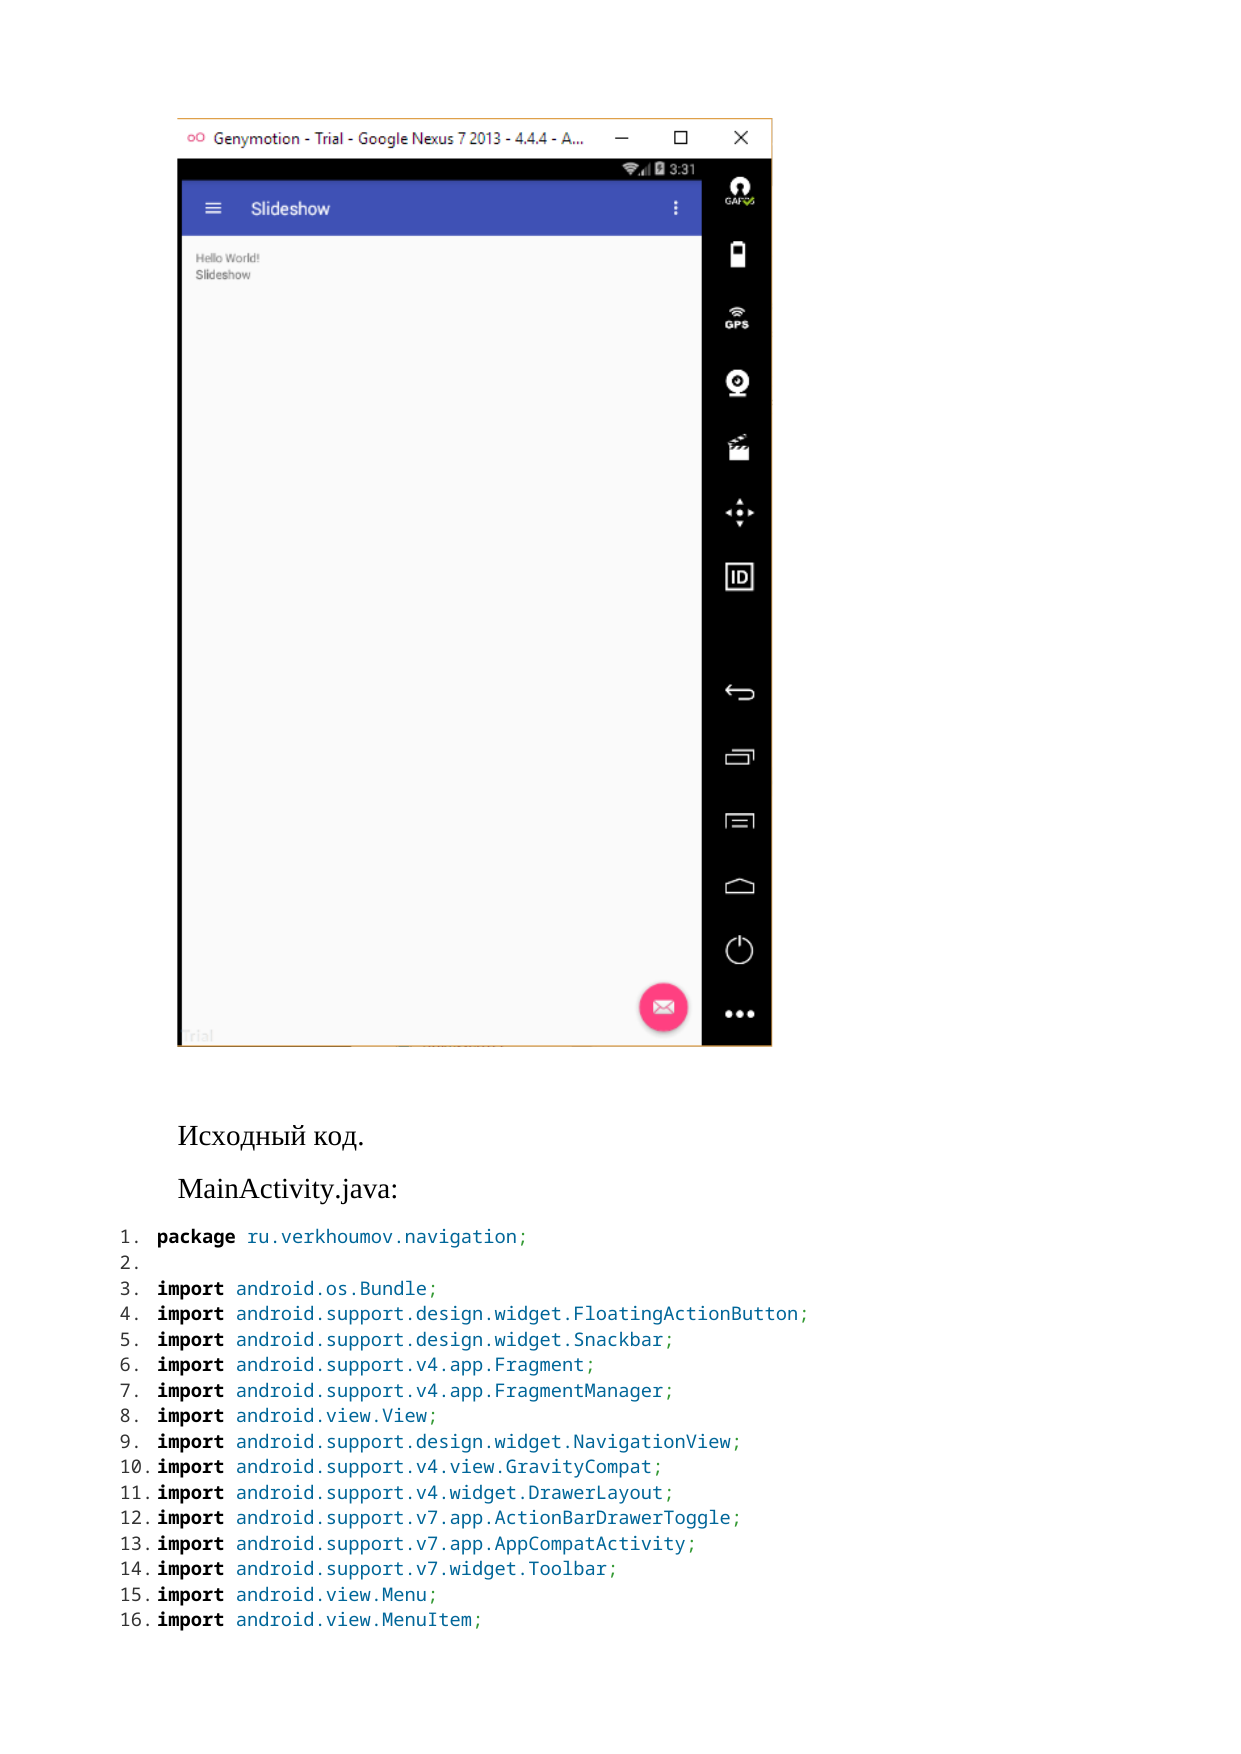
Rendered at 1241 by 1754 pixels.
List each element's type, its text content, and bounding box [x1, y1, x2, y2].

list import android.os.Bundle; [119, 1275, 1152, 1300]
list import android.support.v4.view.GravityCompat; [119, 1453, 1152, 1479]
list import android.support.v7.app.AppCompatActivity; [119, 1530, 1152, 1556]
list import android.support.v7.app.ActionBarDrawerToggle; [119, 1504, 1152, 1530]
text Исходный код. [177, 1118, 1152, 1152]
list import android.support.design.widget.FloatingActionButton; [119, 1300, 1152, 1326]
list import android.support.design.widget.NavigationView; [119, 1428, 1152, 1453]
list import android.view.MenuItem; [119, 1607, 1152, 1632]
list import android.support.v4.widget.DrawerLayout; [119, 1479, 1152, 1504]
list import android.view.View; [119, 1402, 1152, 1428]
list import android.support.design.widget.Snackbar; [119, 1326, 1152, 1351]
list package ru.verkhoumov.navigation; [119, 1224, 1152, 1249]
list import android.support.v4.app.FragmentManager; [119, 1377, 1152, 1402]
text MainActivity.java: [177, 1171, 1152, 1204]
list import android.view.Menu; [119, 1581, 1152, 1607]
picture [177, 118, 773, 1047]
list import android.support.v7.widget.Toolbar; [119, 1556, 1152, 1581]
list import android.support.v4.app.Fragment; [119, 1351, 1152, 1377]
